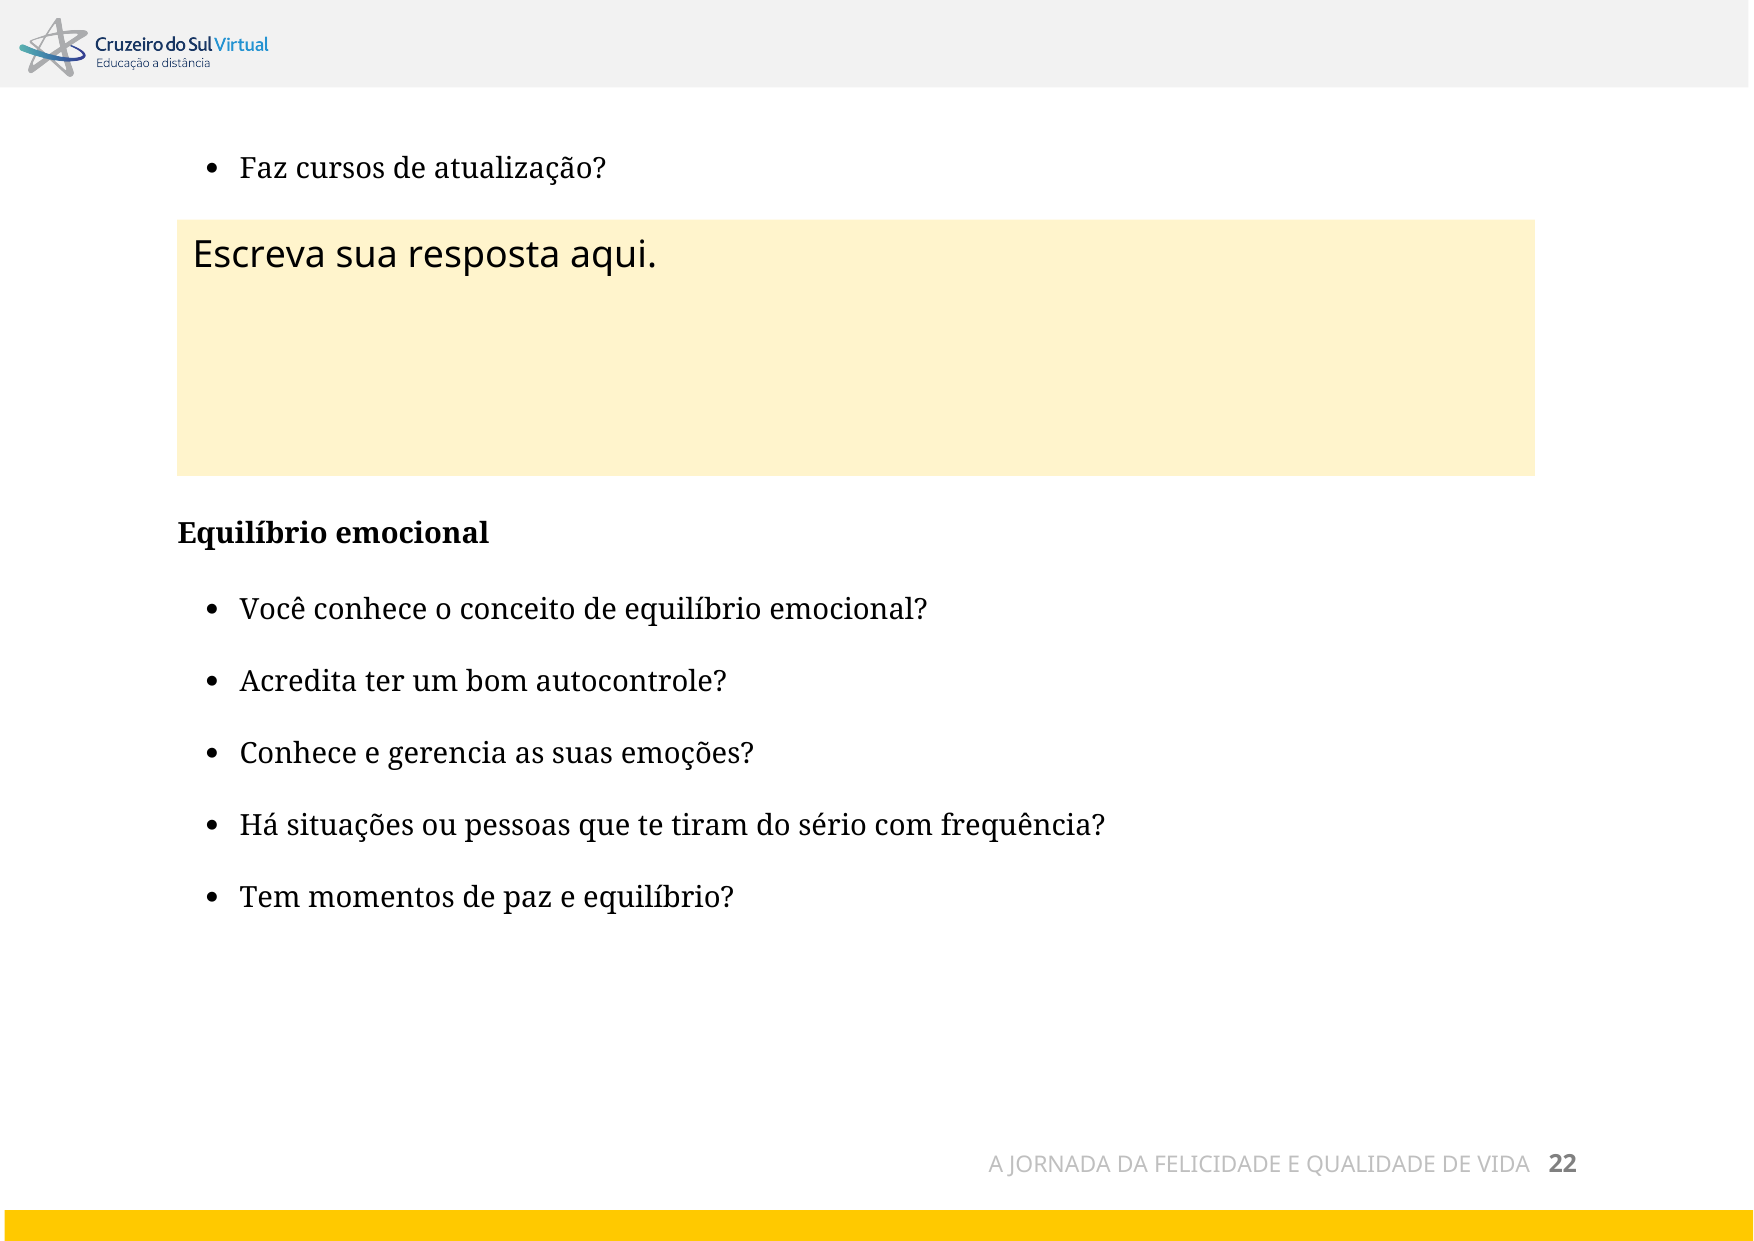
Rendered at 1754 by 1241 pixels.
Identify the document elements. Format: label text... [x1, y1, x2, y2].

text Tem momentos de paz e equilíbrio? [207, 876, 1577, 916]
text Equilíbrio emocional [177, 512, 1577, 552]
text Acredita ter um bom autocontrole? [207, 661, 1577, 700]
picture [17, 18, 269, 77]
text Você conhece o conceito de equilíbrio emocional? [207, 588, 1577, 628]
text Conhece e gerencia as suas emoções? [207, 732, 1577, 772]
text Faz cursos de atualização? [207, 148, 1577, 187]
text Há situações ou pessoas que te tiram do sério com frequência? [207, 804, 1577, 844]
